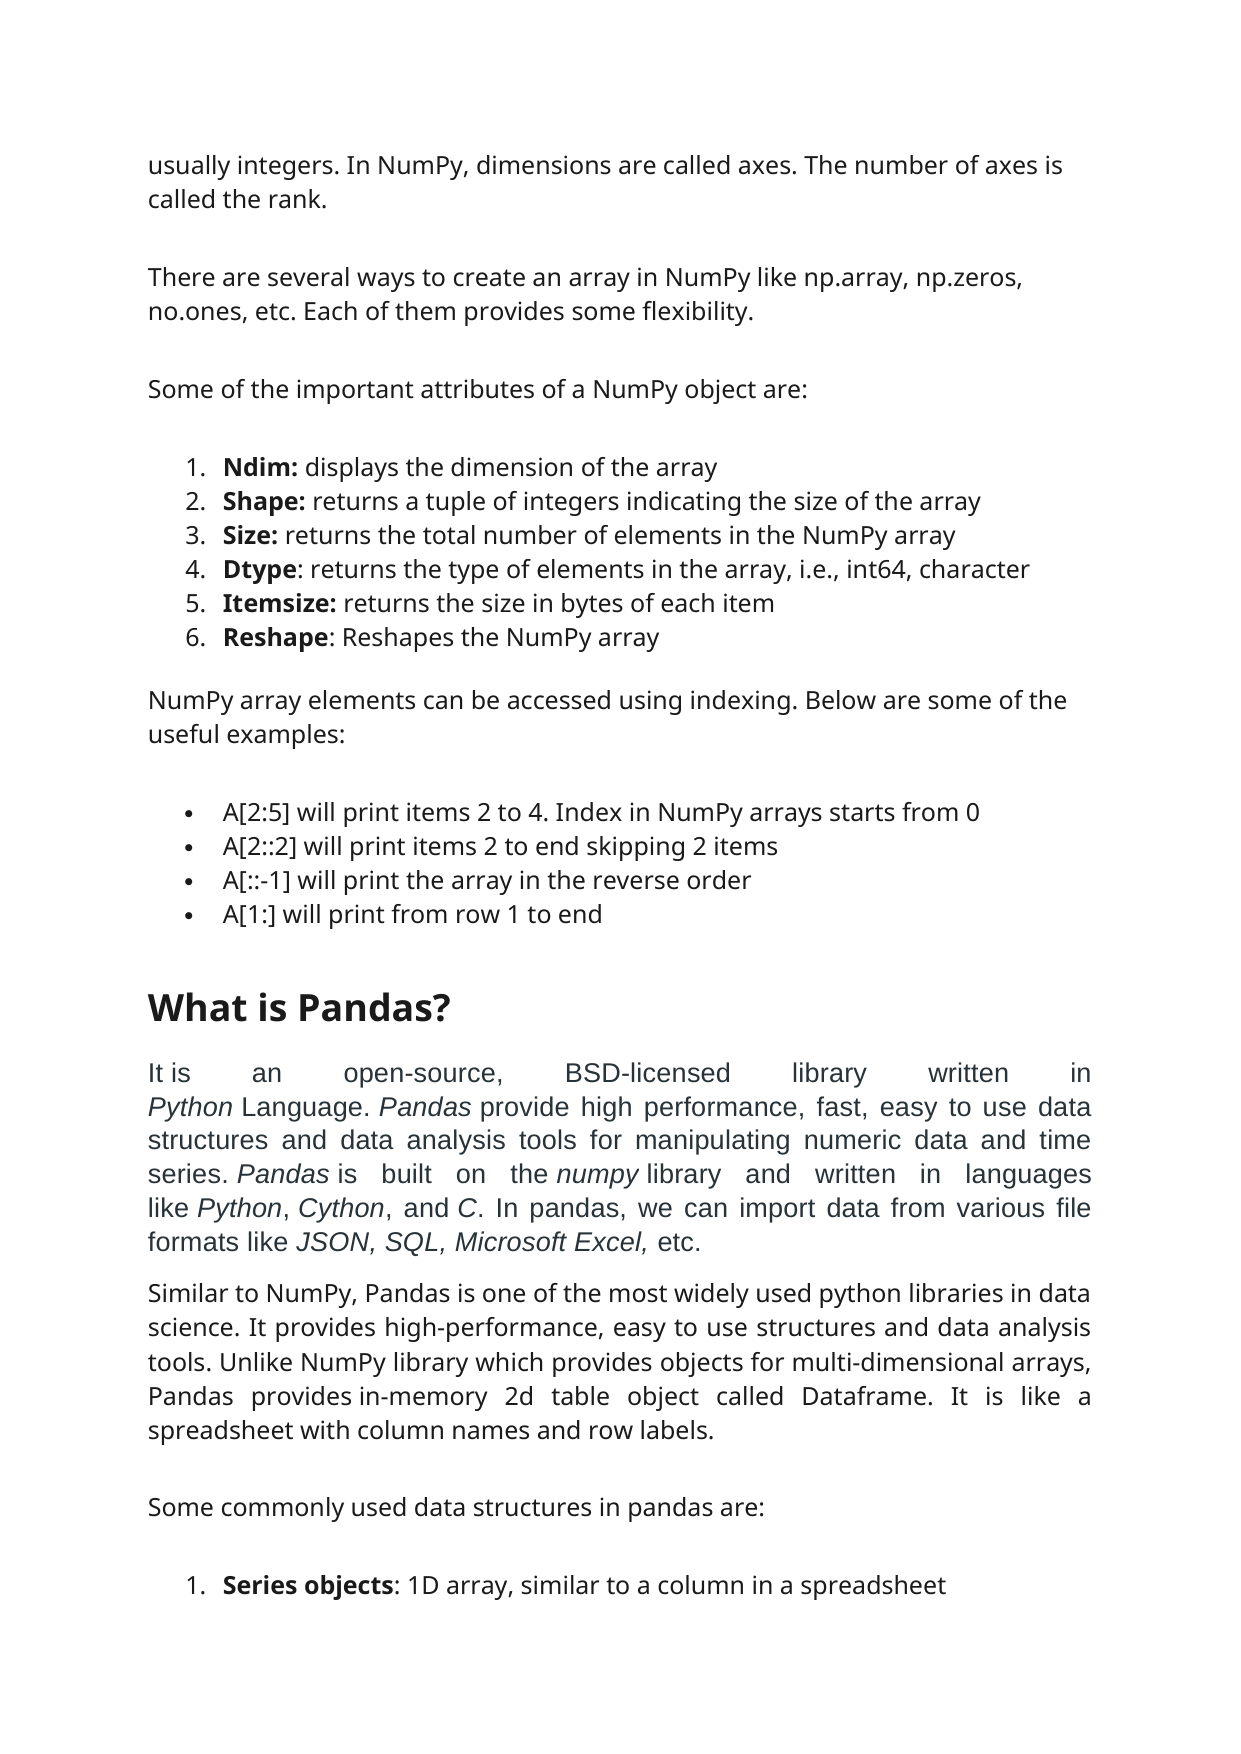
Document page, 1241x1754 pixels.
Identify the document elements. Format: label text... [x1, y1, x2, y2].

text What is Pandas? [148, 981, 1093, 1032]
list Dtype: returns the type of elements in the array, i.e., int64, character [185, 551, 1093, 585]
list A[::-1] will print the array in the reverse order [185, 863, 1093, 897]
list A[2::2] will print items 2 to end skipping 2 items [185, 829, 1093, 863]
list Itemsize: returns the size in bytes of each item [185, 585, 1093, 619]
list A[2:5] will print items 2 to 4. Index in NumPy arrays starts from 0 [185, 794, 1093, 829]
text NumPy array elements can be accessed using indexing. Below are some of the useful examples: [148, 683, 1093, 751]
text Some commonly used data structures in pandas are: [148, 1490, 1093, 1524]
list A[1:] will print from row 1 to end [185, 897, 1093, 931]
list Ndim: displays the dimension of the array [185, 449, 1093, 483]
list Reshape: Reshapes the NumPy array [185, 619, 1093, 653]
list Series objects: 1D array, similar to a column in a spreadsheet [185, 1568, 1093, 1602]
list Size: returns the total number of elements in the NumPy array [185, 517, 1093, 551]
text There are several ways to create an array in NumPy like np.array, np.zeros, no.ones, etc. Each of them provides some flexibility. [148, 259, 1093, 328]
text Some of the important attributes of a NumPy object are: [148, 371, 1093, 405]
list Shape: returns a tuple of integers indicating the size of the array [185, 483, 1093, 517]
